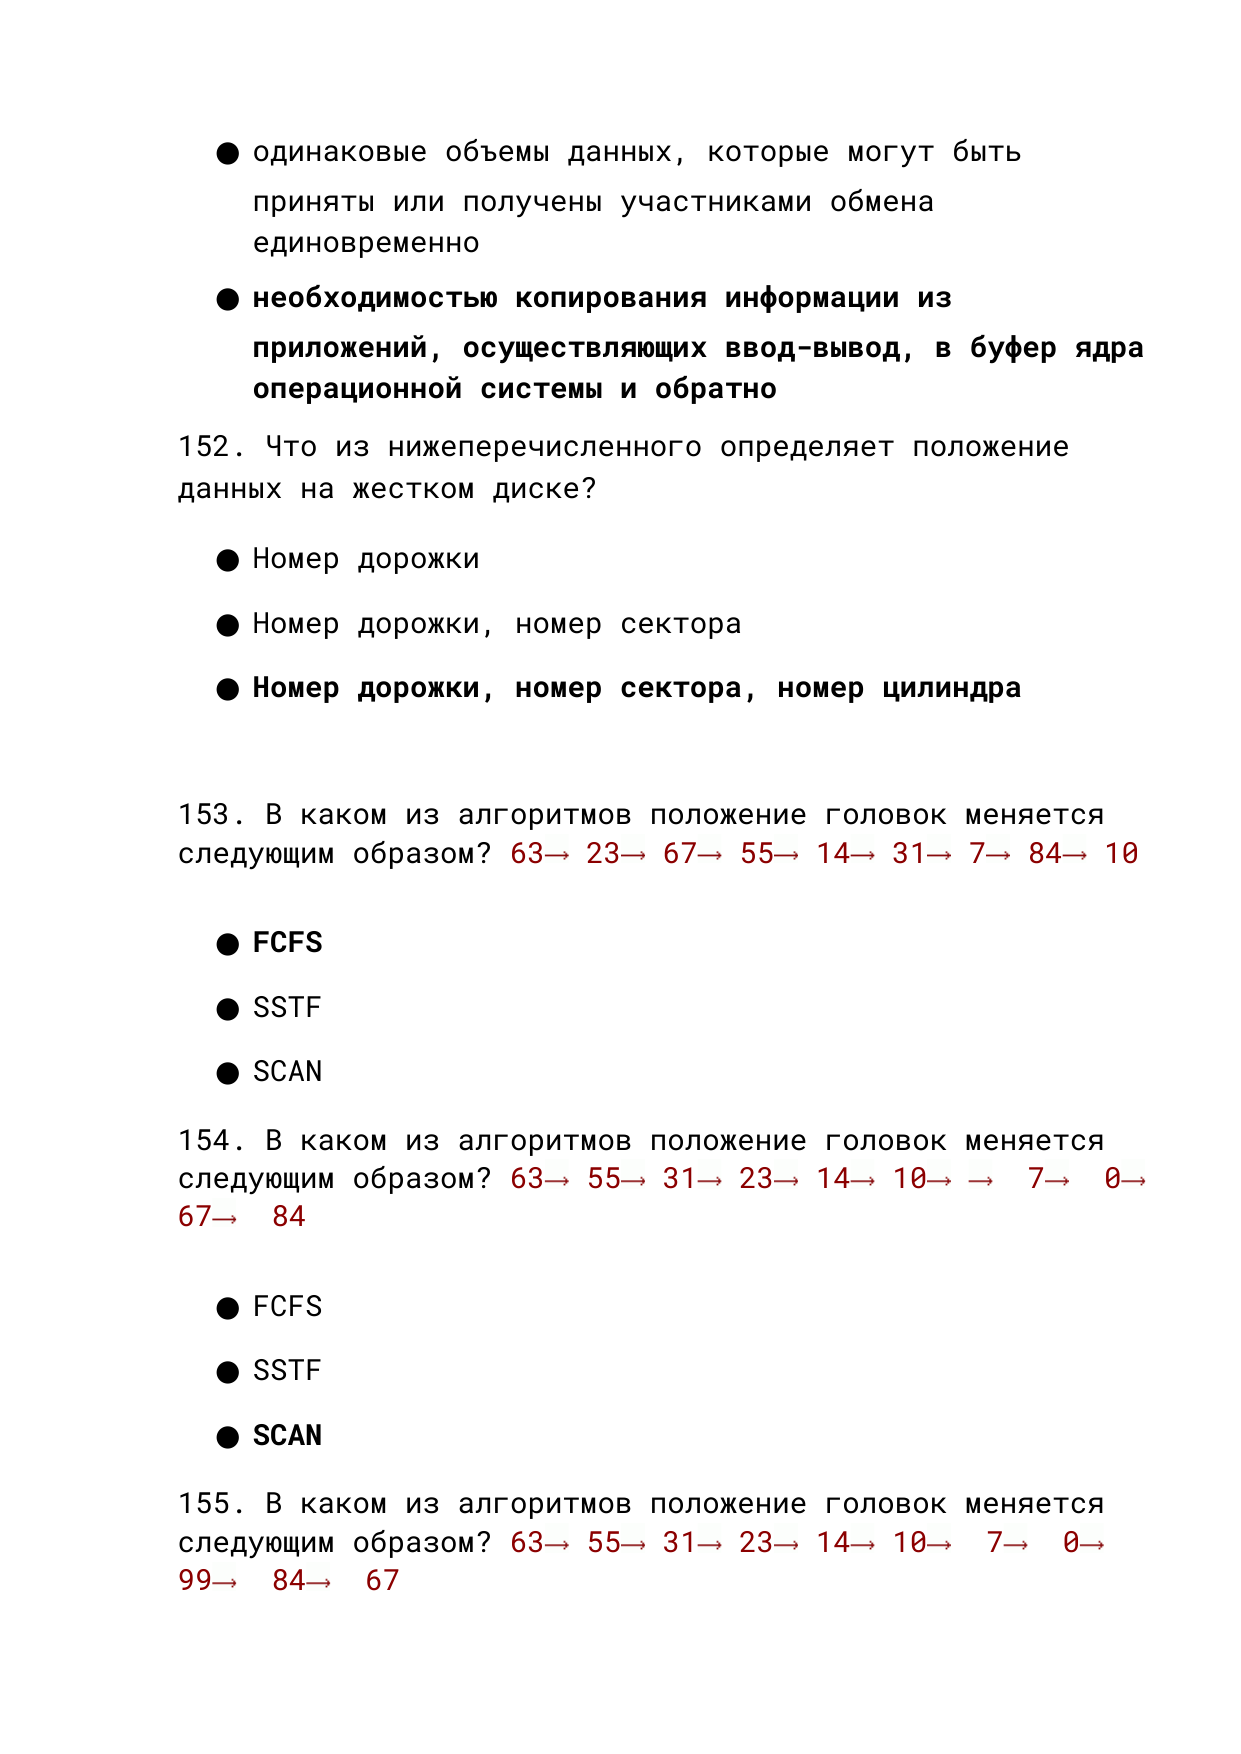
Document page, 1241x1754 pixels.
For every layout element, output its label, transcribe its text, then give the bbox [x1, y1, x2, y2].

list Номер дорожки, номер сектора, номер цилиндра [215, 655, 1152, 714]
picture [1045, 1159, 1069, 1189]
list одинаковые объемы данных, которые могут быть приняты или получены участниками обмена единовременно [215, 118, 1152, 261]
list SSTF [215, 1338, 1152, 1397]
picture [697, 1159, 722, 1189]
list Номер дорожки, номер сектора [215, 590, 1152, 650]
picture [986, 834, 1010, 863]
picture [306, 1562, 331, 1591]
picture [850, 834, 875, 863]
picture [774, 834, 798, 863]
picture [850, 1159, 875, 1189]
picture [544, 1159, 569, 1189]
picture [927, 1159, 951, 1189]
picture [212, 1562, 237, 1591]
picture [621, 1159, 645, 1189]
picture [1079, 1523, 1104, 1553]
text 152. Что из нижеперечисленного определяет положение данных на жестком диске? [177, 426, 1152, 506]
list SCAN [215, 1402, 1152, 1462]
picture [697, 834, 722, 863]
list необходимостью копирования информации из приложений, осуществляющих ввод-вывод, в буфер ядра операционной системы и обратно [215, 264, 1152, 407]
picture [697, 1523, 722, 1553]
picture [544, 834, 569, 863]
text 153. В каком из алгоритмов положение головок меняется следующим образом? 63 23 67 55 14 31 7 84 10 [177, 794, 1152, 871]
picture [774, 1523, 798, 1553]
picture [927, 834, 951, 863]
list FCFS [215, 909, 1152, 969]
picture [927, 1523, 951, 1553]
picture [212, 1198, 237, 1227]
picture [1121, 1159, 1146, 1189]
picture [1062, 834, 1087, 863]
list FCFS [215, 1273, 1152, 1333]
picture [621, 834, 645, 863]
list Номер дорожки [215, 526, 1152, 586]
picture [1003, 1523, 1028, 1553]
picture [968, 1159, 993, 1189]
picture [544, 1523, 569, 1553]
text 154. В каком из алгоритмов положение головок меняется следующим образом? 63 55 31 23 14 10 7 0 67 84 [177, 1119, 1152, 1235]
list SCAN [215, 1038, 1152, 1098]
picture [850, 1523, 875, 1553]
picture [621, 1523, 645, 1553]
picture [774, 1159, 798, 1189]
list SSTF [215, 974, 1152, 1034]
text 155. В каком из алгоритмов положение головок меняется следующим образом? 63 55 31 23 14 10 7 0 99 84 67 [177, 1483, 1152, 1599]
